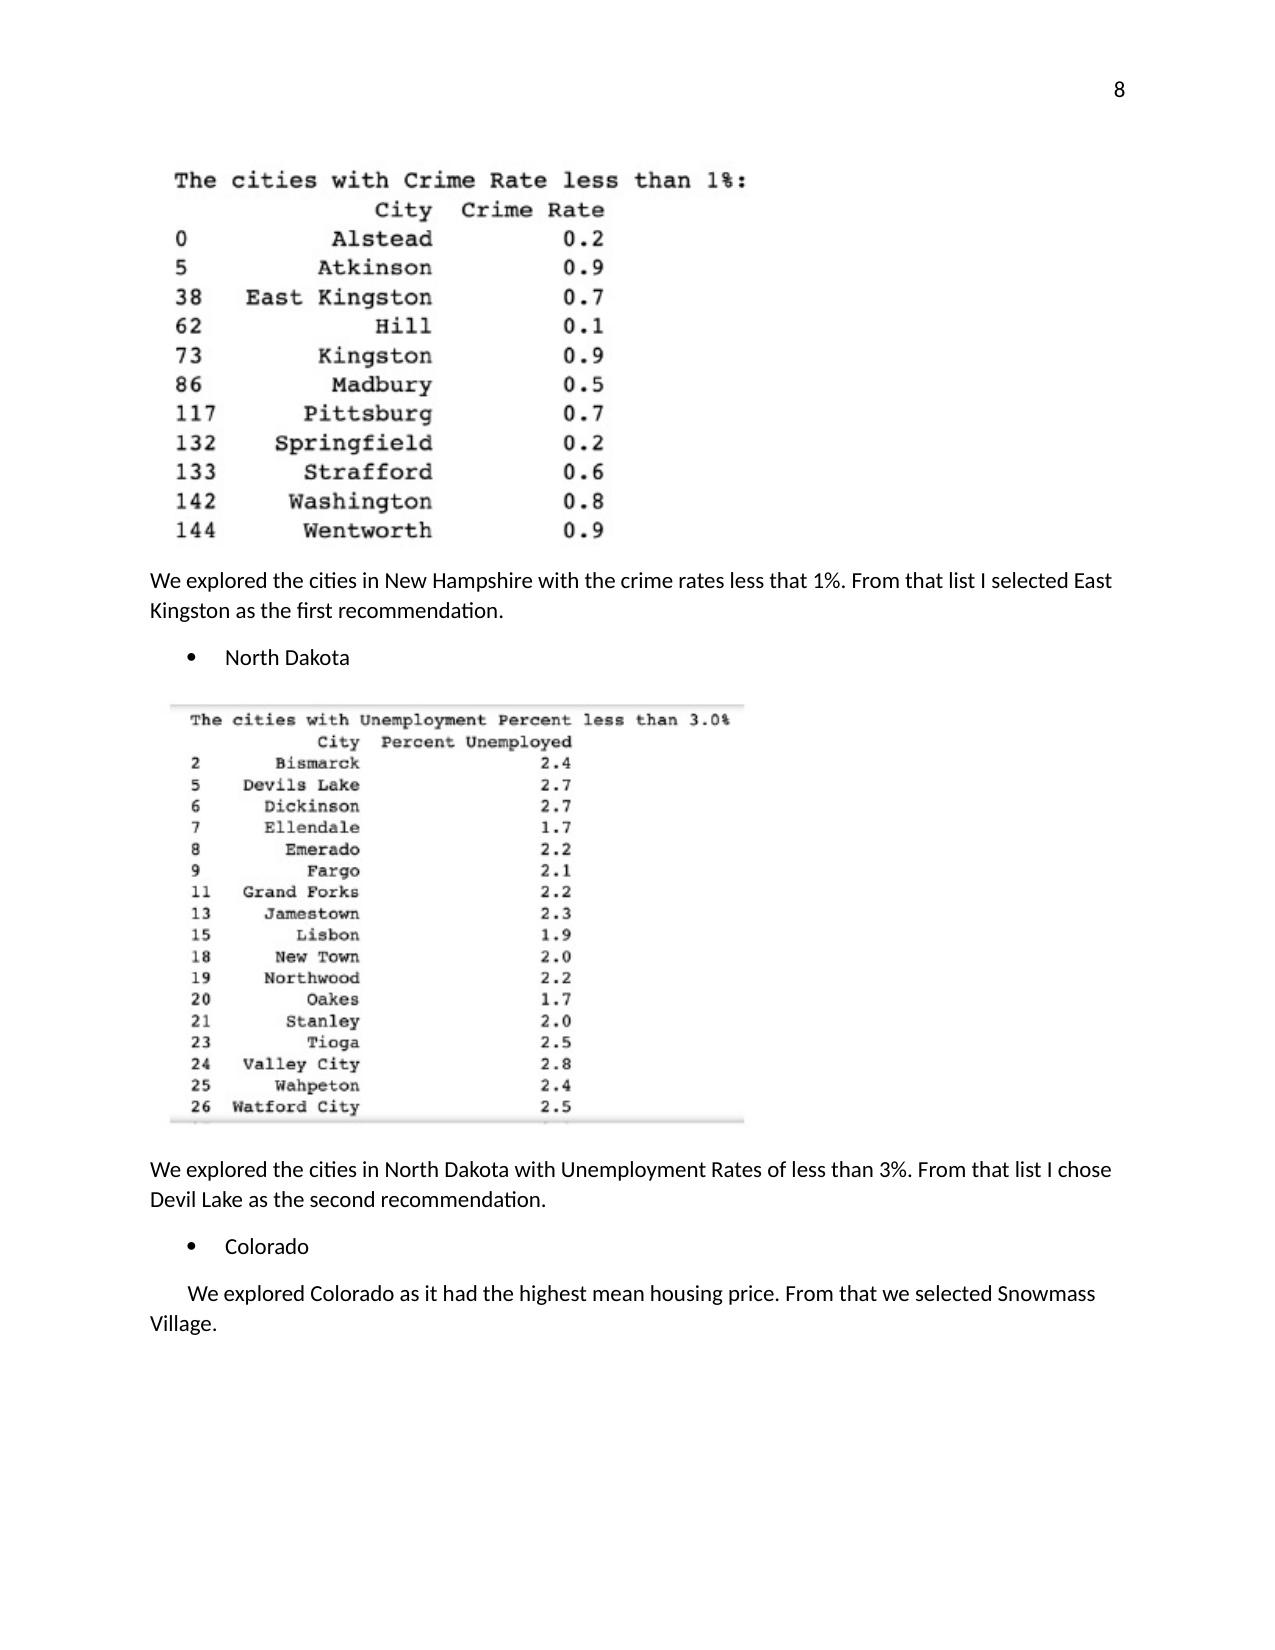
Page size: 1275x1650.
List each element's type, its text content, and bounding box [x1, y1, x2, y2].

text We explored Colorado as it had the highest mean housing price. From that we selected Snowmass Village. [150, 1279, 1125, 1338]
picture [150, 150, 780, 547]
list North Dakota [187, 643, 1125, 671]
list Colorado [187, 1232, 1125, 1261]
picture [150, 689, 771, 1137]
text We explored the cities in North Dakota with Unemployment Rates of less than 3%. From that list I chose Devil Lake as the second recommendation. [150, 1155, 1125, 1214]
text We explored the cities in New Hampshire with the crime rates less that 1%. From that list I selected East Kingston as the first recommendation. [150, 566, 1125, 624]
